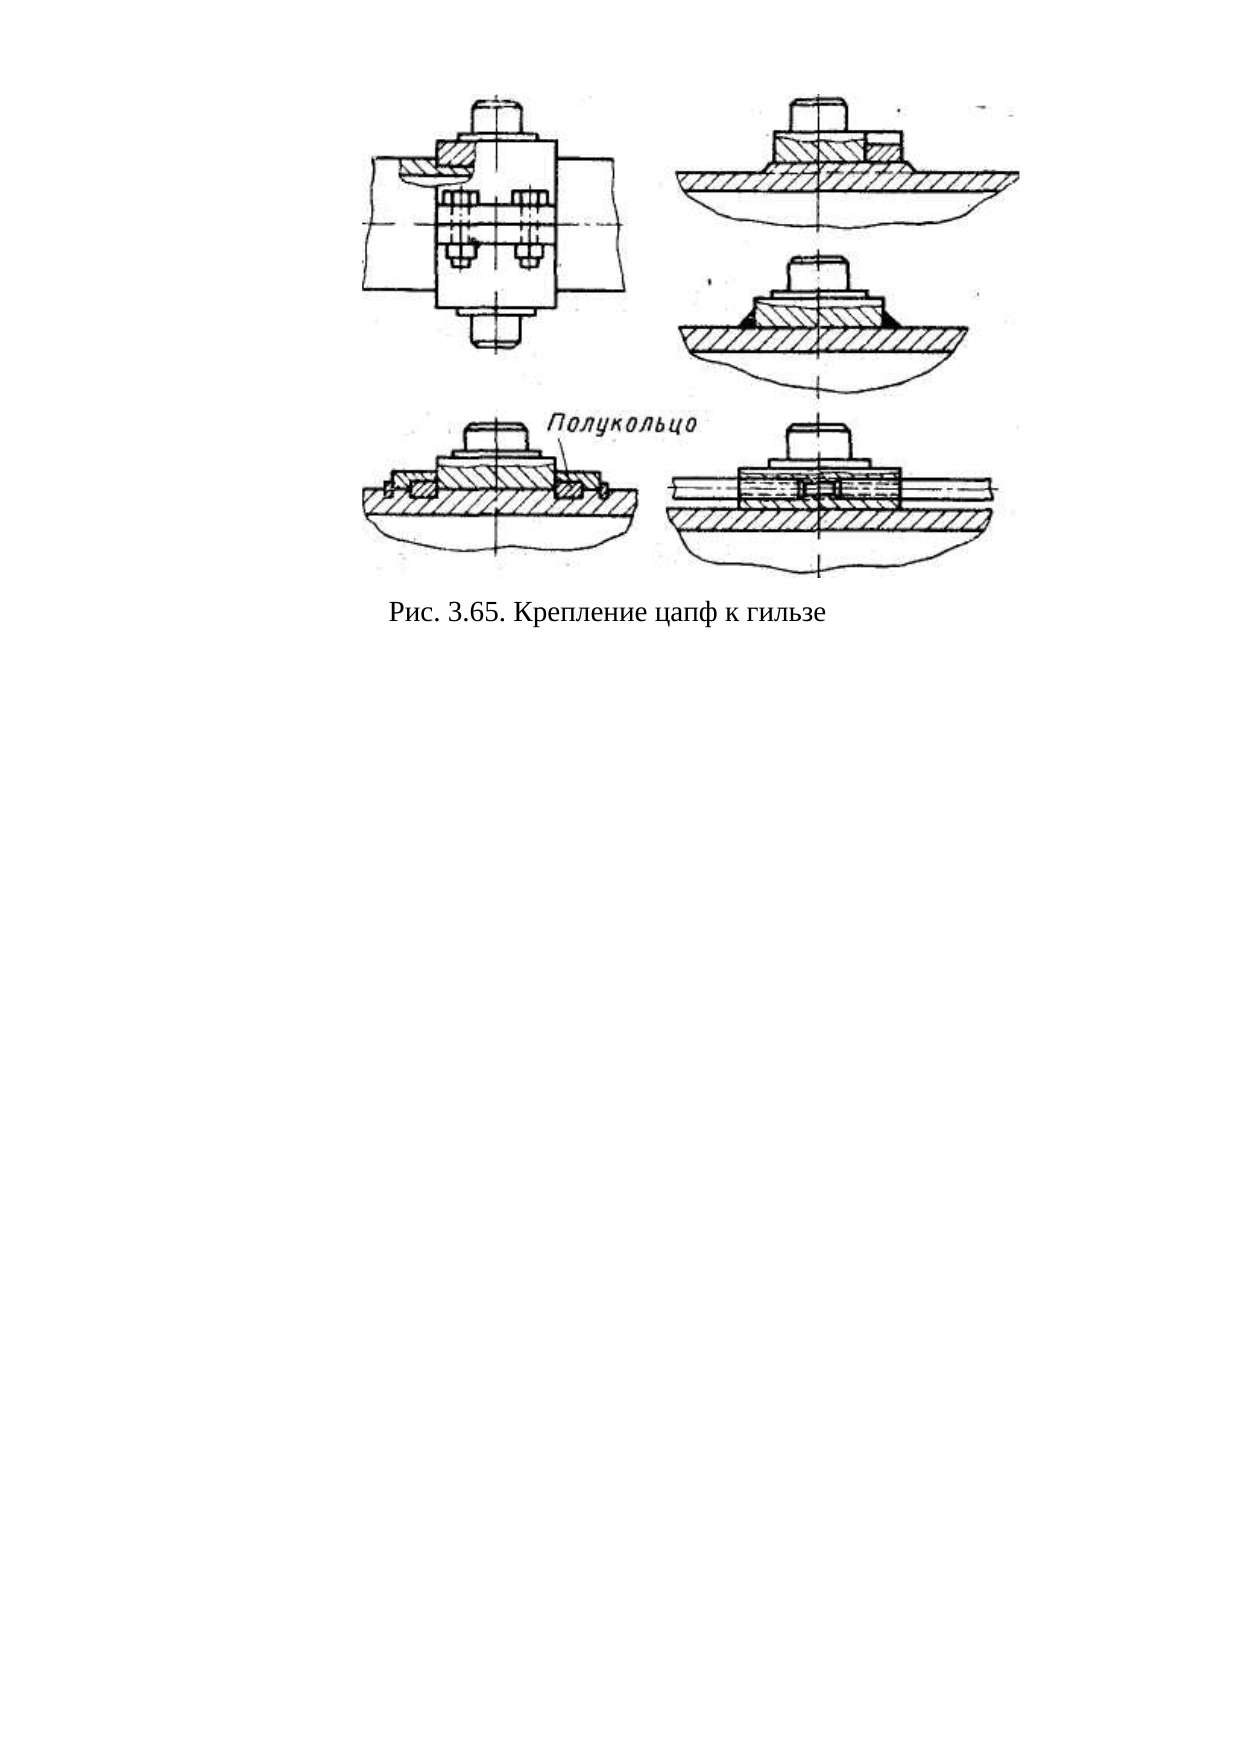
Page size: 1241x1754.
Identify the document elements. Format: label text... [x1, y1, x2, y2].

picture [362, 94, 1020, 578]
text Рис. 3.65. Крепление цапф к гильзе [148, 594, 1181, 628]
